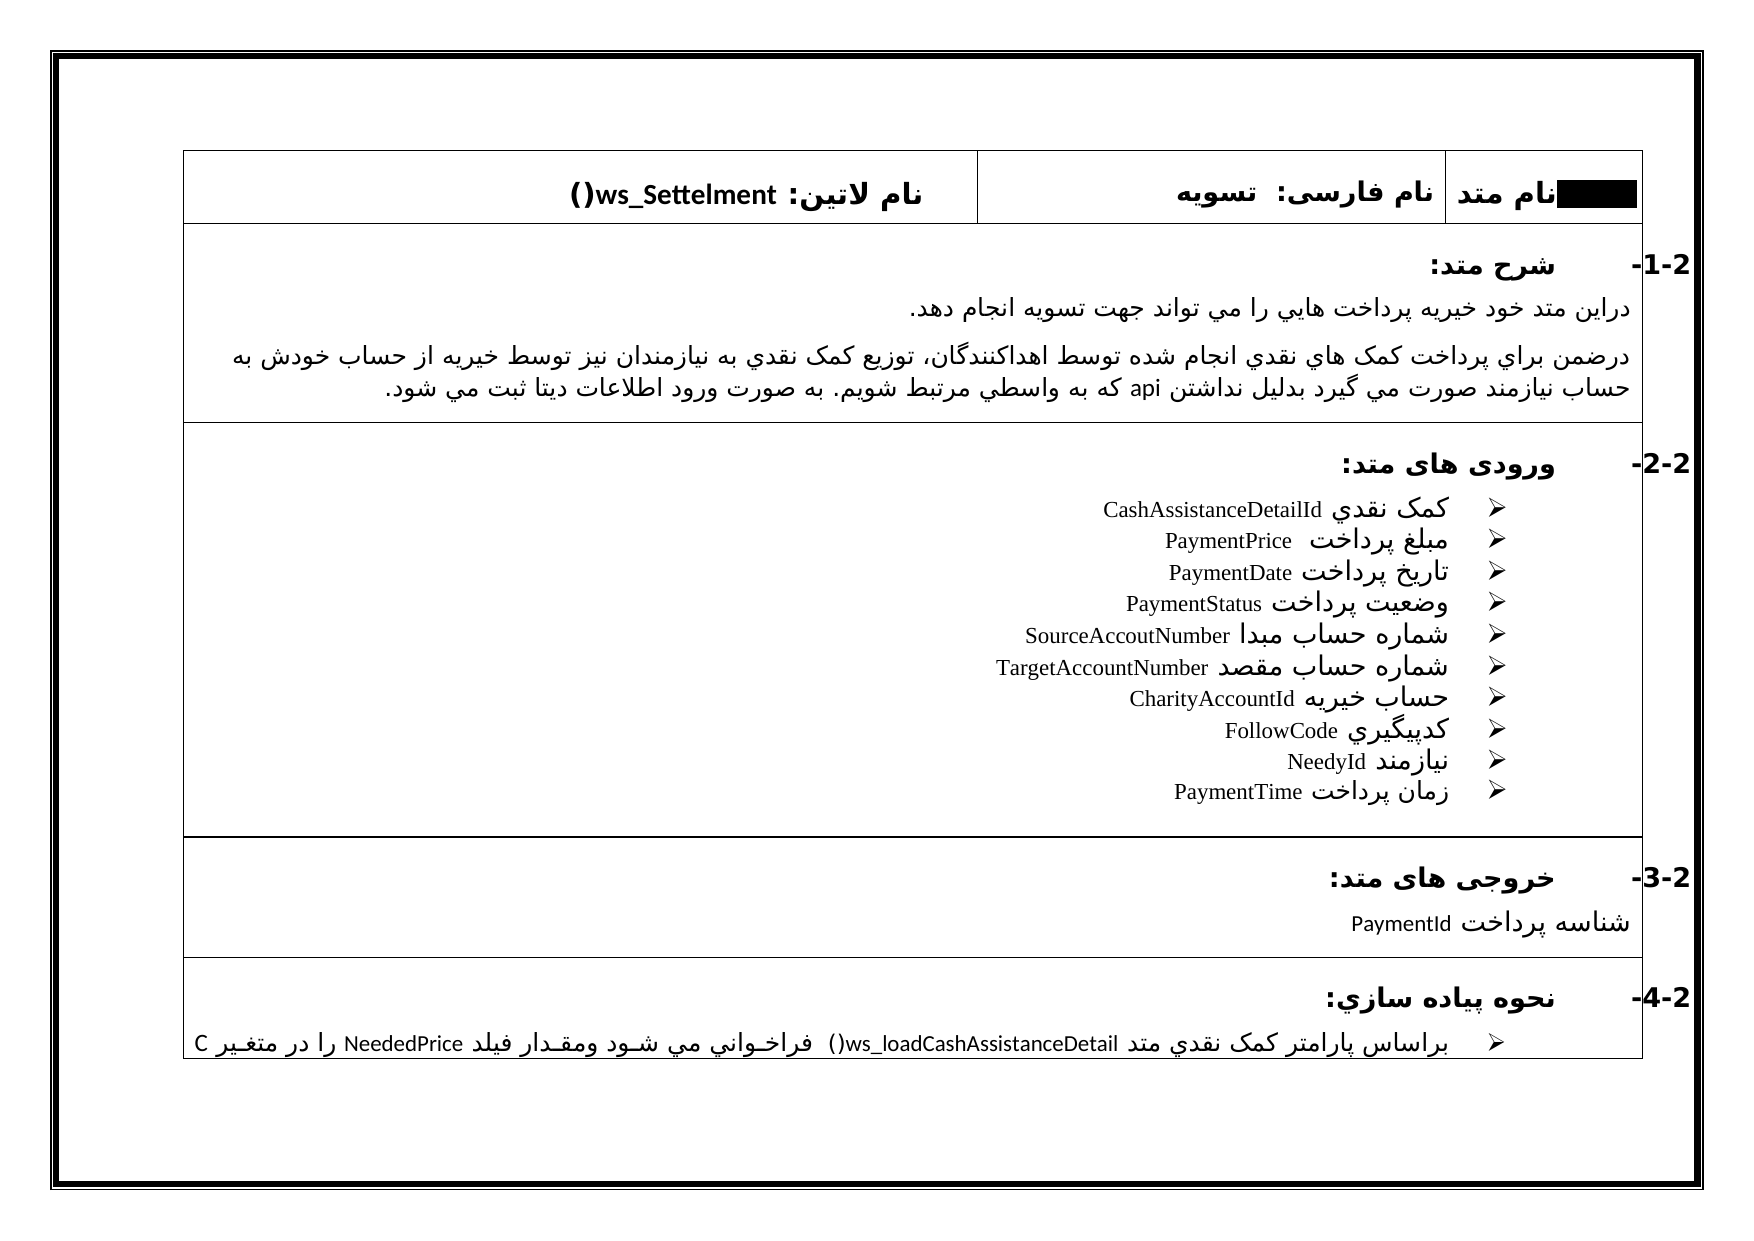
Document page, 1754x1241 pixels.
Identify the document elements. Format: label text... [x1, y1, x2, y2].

table_header نام لاتین: ws_Settelment() [184, 151, 977, 223]
table_cell خروجی های متد: شناسه پرداخت PaymentId [184, 838, 1642, 957]
table_header نام فارسی: تسويه [978, 151, 1445, 223]
table_cell شرح متد: دراين متد خود خيريه پرداخت هايي را مي تواند جهت تسويه انجام دهد. درضمن براي پرداخت کمک هاي نقدي انجام شده توسط اهداکنندگان، توزيع کمک نقدي به نيازمندان نيز توسط خيريه از حساب خودش به حساب نيازمند صورت مي گيرد بدليل نداشتن api که به واسطي مرتبط شويم. به صورت ورود اطلاعات ديتا ثبت مي شود. [184, 224, 1642, 422]
table_header نام متد [1446, 151, 1642, 223]
table_cell ورودی های متد: کمک نقدي CashAssistanceDetailId مبلغ پرداخت PaymentPrice تاريخ پرداخت PaymentDate وضعيت پرداخت PaymentStatus شماره حساب مبدا SourceAccoutNumber شماره حساب مقصد TargetAccountNumber حساب خيريه CharityAccountId کدپيگيري FollowCode نيازمند NeedyId زمان پرداخت PaymentTime [184, 423, 1642, 836]
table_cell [184, 958, 1642, 1057]
